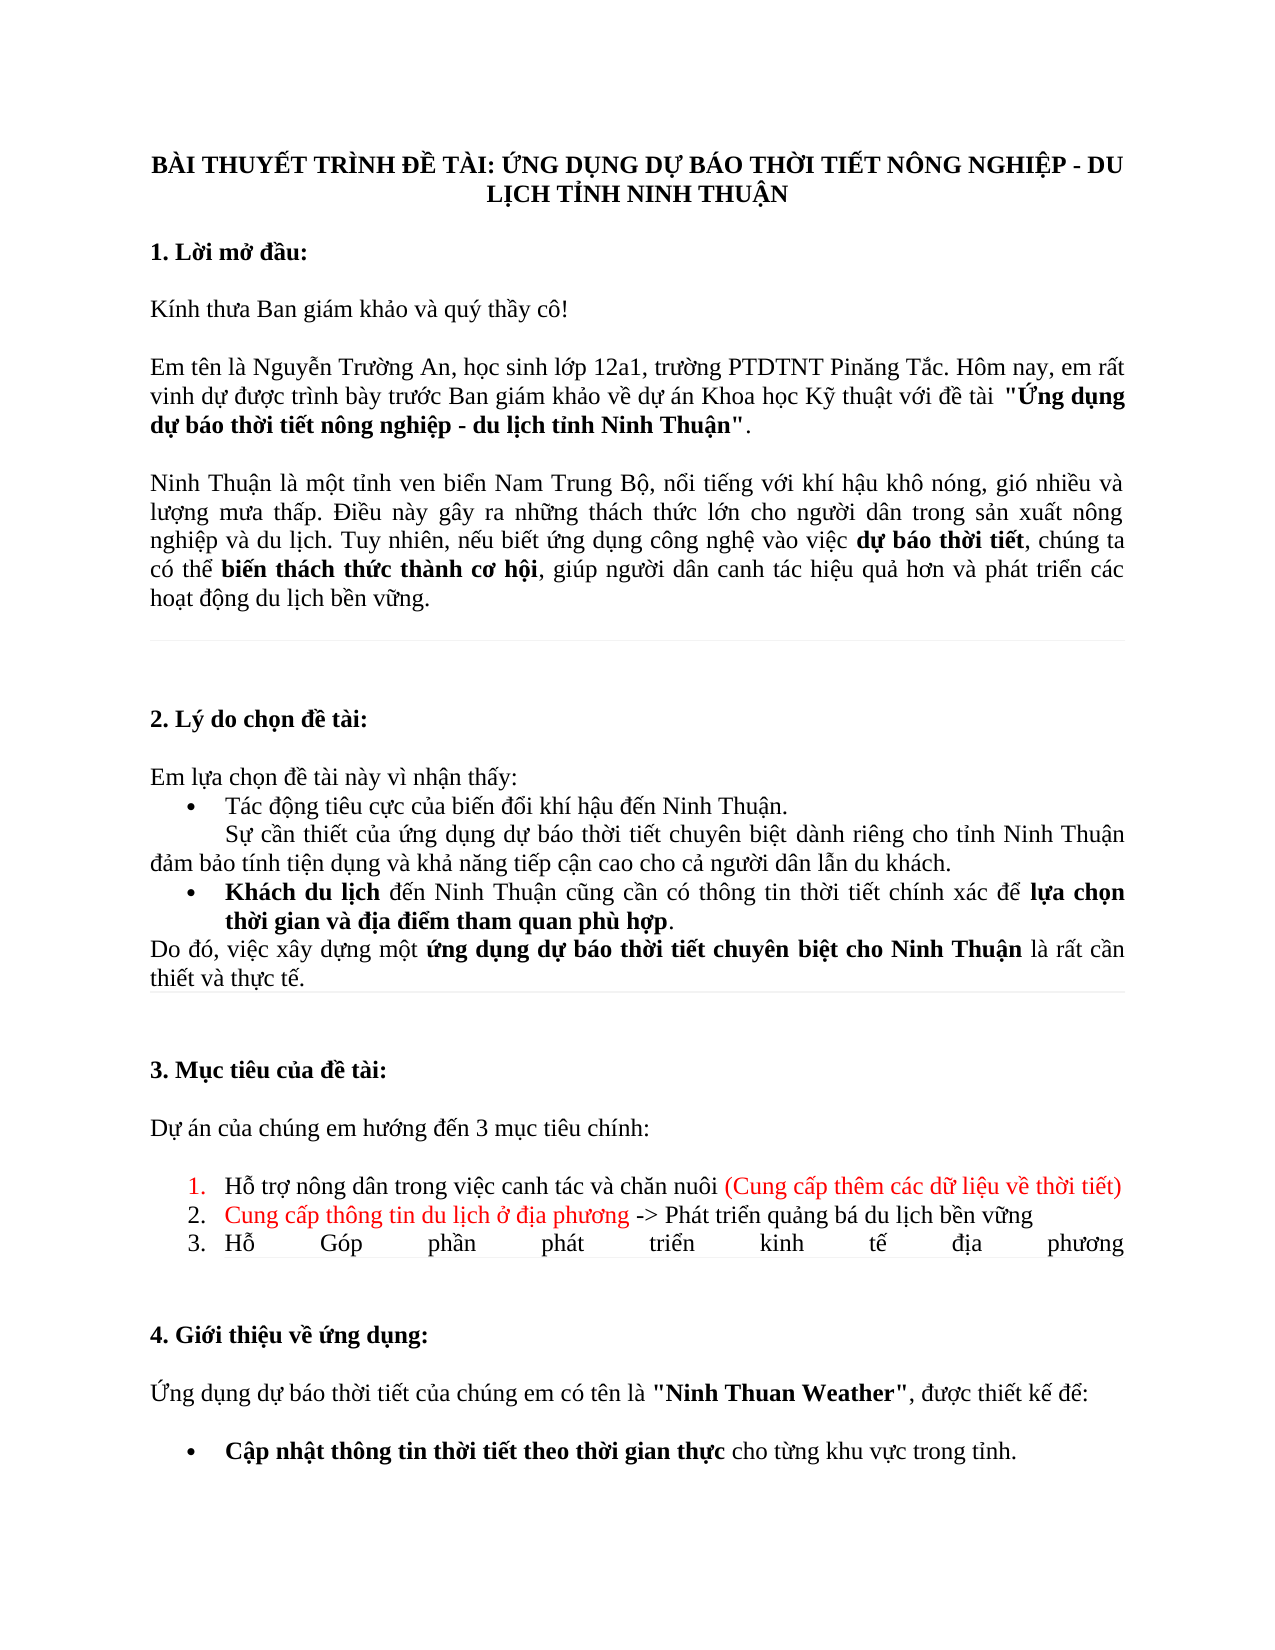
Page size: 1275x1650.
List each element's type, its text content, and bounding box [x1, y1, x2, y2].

list Hỗ trợ nông dân trong việc canh tác và chăn nuôi (Cung cấp thêm các dữ liệu về thời tiết) [187, 1171, 1125, 1200]
list Cung cấp thông tin du lịch ở địa phương -> Phát triển quảng bá du lịch bền vững [187, 1200, 1125, 1228]
text Dự án của chúng em hướng đến 3 mục tiêu chính: [150, 1113, 1125, 1142]
text Sự cần thiết của ứng dụng dự báo thời tiết chuyên biệt dành riêng cho tỉnh Ninh Thuận đảm bảo tính tiện dụng và khả năng tiếp cận cao cho cả người dân lẫn du khách. [150, 819, 1125, 877]
text Ứng dụng dự báo thời tiết của chúng em có tên là "Ninh Thuan Weather", được thiết kế để: [150, 1378, 1125, 1407]
text 1. Lời mở đầu: [150, 237, 1125, 265]
text 4. Giới thiệu về ứng dụng: [150, 1321, 1125, 1349]
list Hỗ Góp phần phát triển kinh tế địa phương [187, 1228, 1125, 1291]
text 2. Lý do chọn đề tài: [150, 704, 1125, 733]
text 3. Mục tiêu của đề tài: [150, 1055, 1125, 1084]
list Tác động tiêu cực của biến đổi khí hậu đến Ninh Thuận. [187, 791, 1125, 819]
list Khách du lịch đến Ninh Thuận cũng cần có thông tin thời tiết chính xác để lựa chọn thời gian và địa điểm tham quan phù hợp. [187, 877, 1125, 934]
text BÀI THUYẾT TRÌNH ĐỀ TÀI: ỨNG DỤNG DỰ BÁO THỜI TIẾT NÔNG NGHIỆP - DU LỊCH TỈNH NINH THUẬN [150, 150, 1125, 207]
text Ninh Thuận là một tỉnh ven biển Nam Trung Bộ, nổi tiếng với khí hậu khô nóng, gió nhiều và lượng mưa thấp. Điều này gây ra những thách thức lớn cho người dân trong sản xuất nông nghiệp và du lịch. Tuy nhiên, nếu biết ứng dụng công nghệ vào việc dự báo thời tiết, chúng ta có thể biến thách thức thành cơ hội, giúp người dân canh tác hiệu quả hơn và phát triển các hoạt động du lịch bền vững. [150, 468, 1125, 612]
text Em lựa chọn đề tài này vì nhận thấy: [150, 762, 1125, 791]
text Em tên là Nguyễn Trường An, học sinh lớp 12a1, trường PTDTNT Pinăng Tắc. Hôm nay, em rất vinh dự được trình bày trước Ban giám khảo về dự án Khoa học Kỹ thuật với đề tài "Ứng dụng dự báo thời tiết nông nghiệp - du lịch tỉnh Ninh Thuận". [150, 352, 1125, 439]
list Cập nhật thông tin thời tiết theo thời gian thực cho từng khu vực trong tỉnh. [187, 1436, 1125, 1465]
text Kính thưa Ban giám khảo và quý thầy cô! [150, 294, 1125, 323]
text Do đó, việc xây dựng một ứng dụng dự báo thời tiết chuyên biệt cho Ninh Thuận là rất cần thiết và thực tế. [150, 934, 1125, 991]
